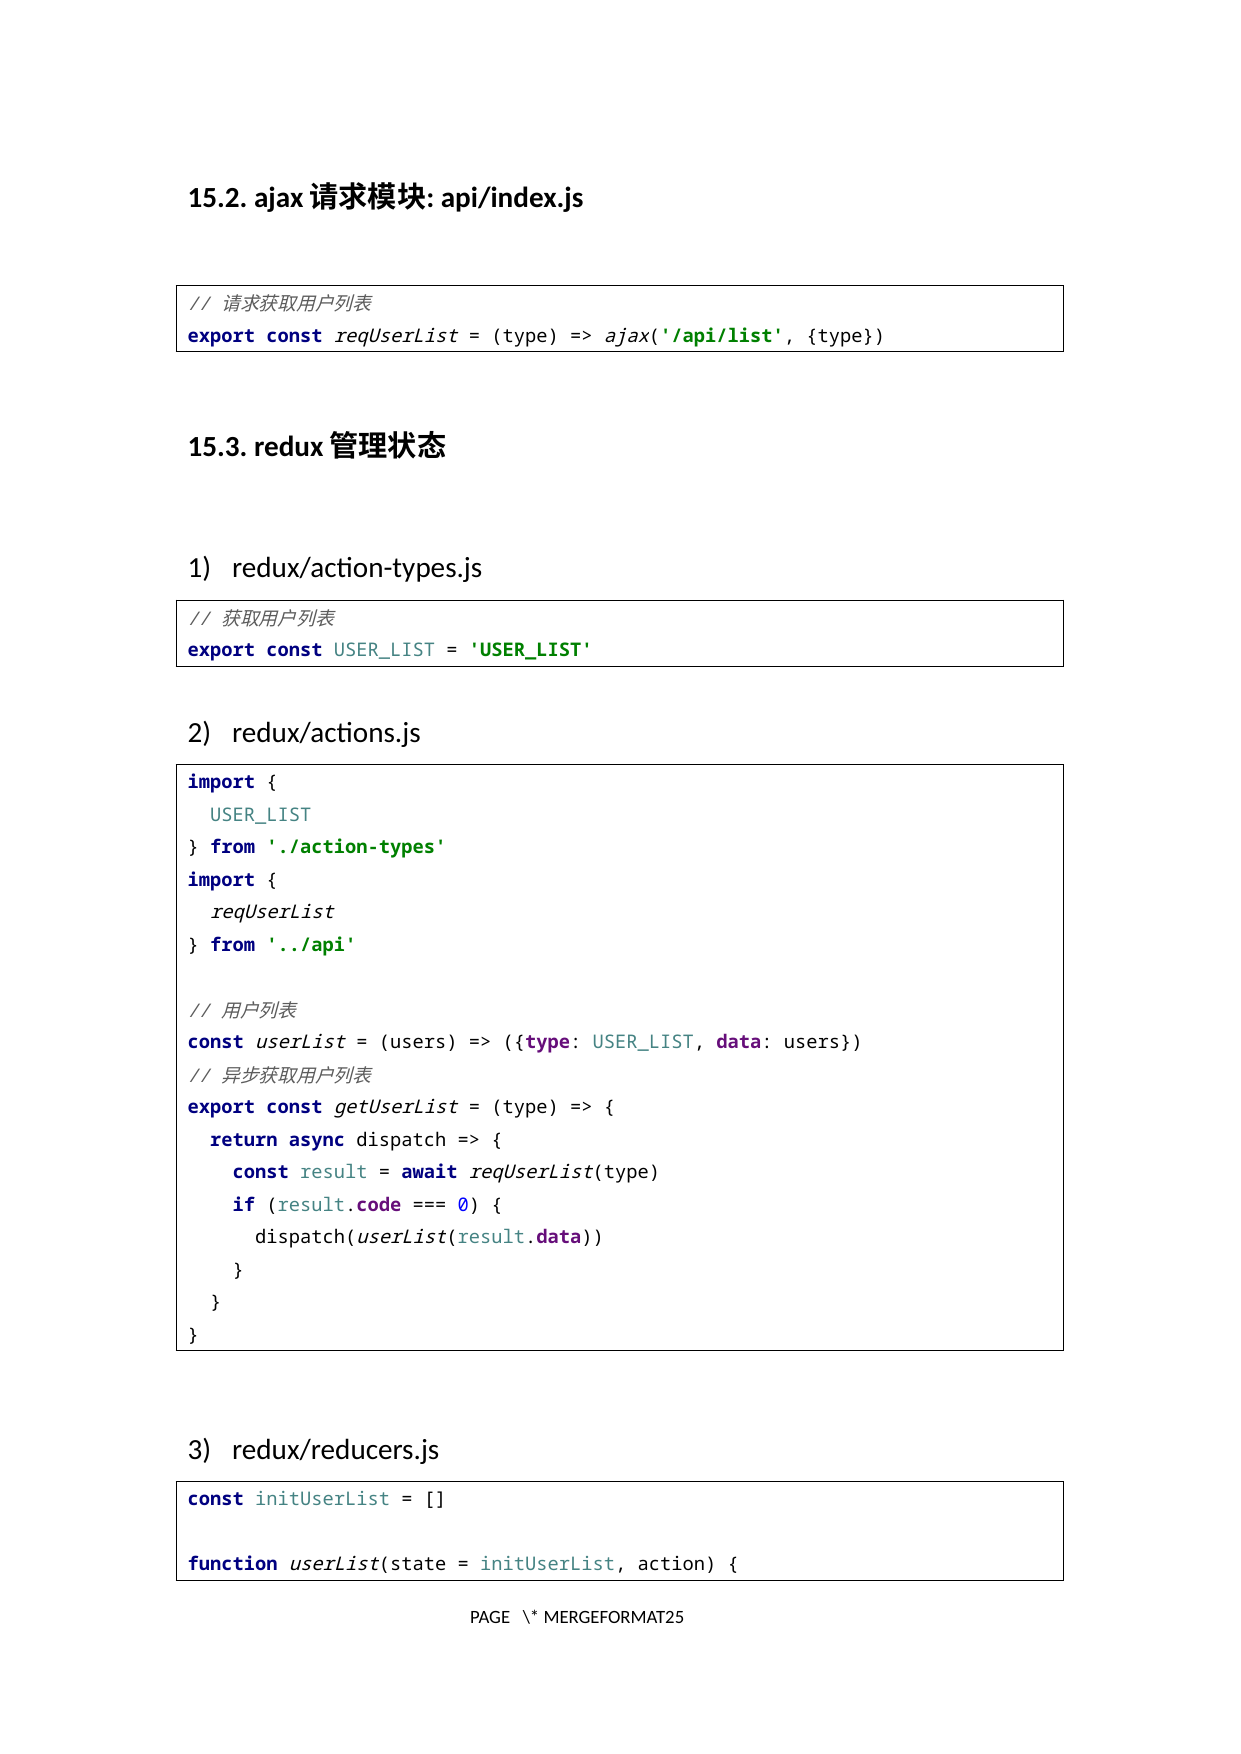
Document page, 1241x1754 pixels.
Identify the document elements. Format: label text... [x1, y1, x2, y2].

subtitle 15.3. redux管理状态 [187, 412, 1053, 477]
list redux/actions.js [187, 699, 1053, 764]
list redux/action-types.js [187, 534, 1053, 599]
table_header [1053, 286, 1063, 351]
list redux/reducers.js [187, 1416, 1053, 1481]
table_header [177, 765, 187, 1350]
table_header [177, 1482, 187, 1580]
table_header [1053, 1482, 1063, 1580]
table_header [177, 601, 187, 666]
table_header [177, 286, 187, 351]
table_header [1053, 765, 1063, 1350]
subtitle 15.2. ajax请求模块: api/index.js [187, 162, 1053, 227]
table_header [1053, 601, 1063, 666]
